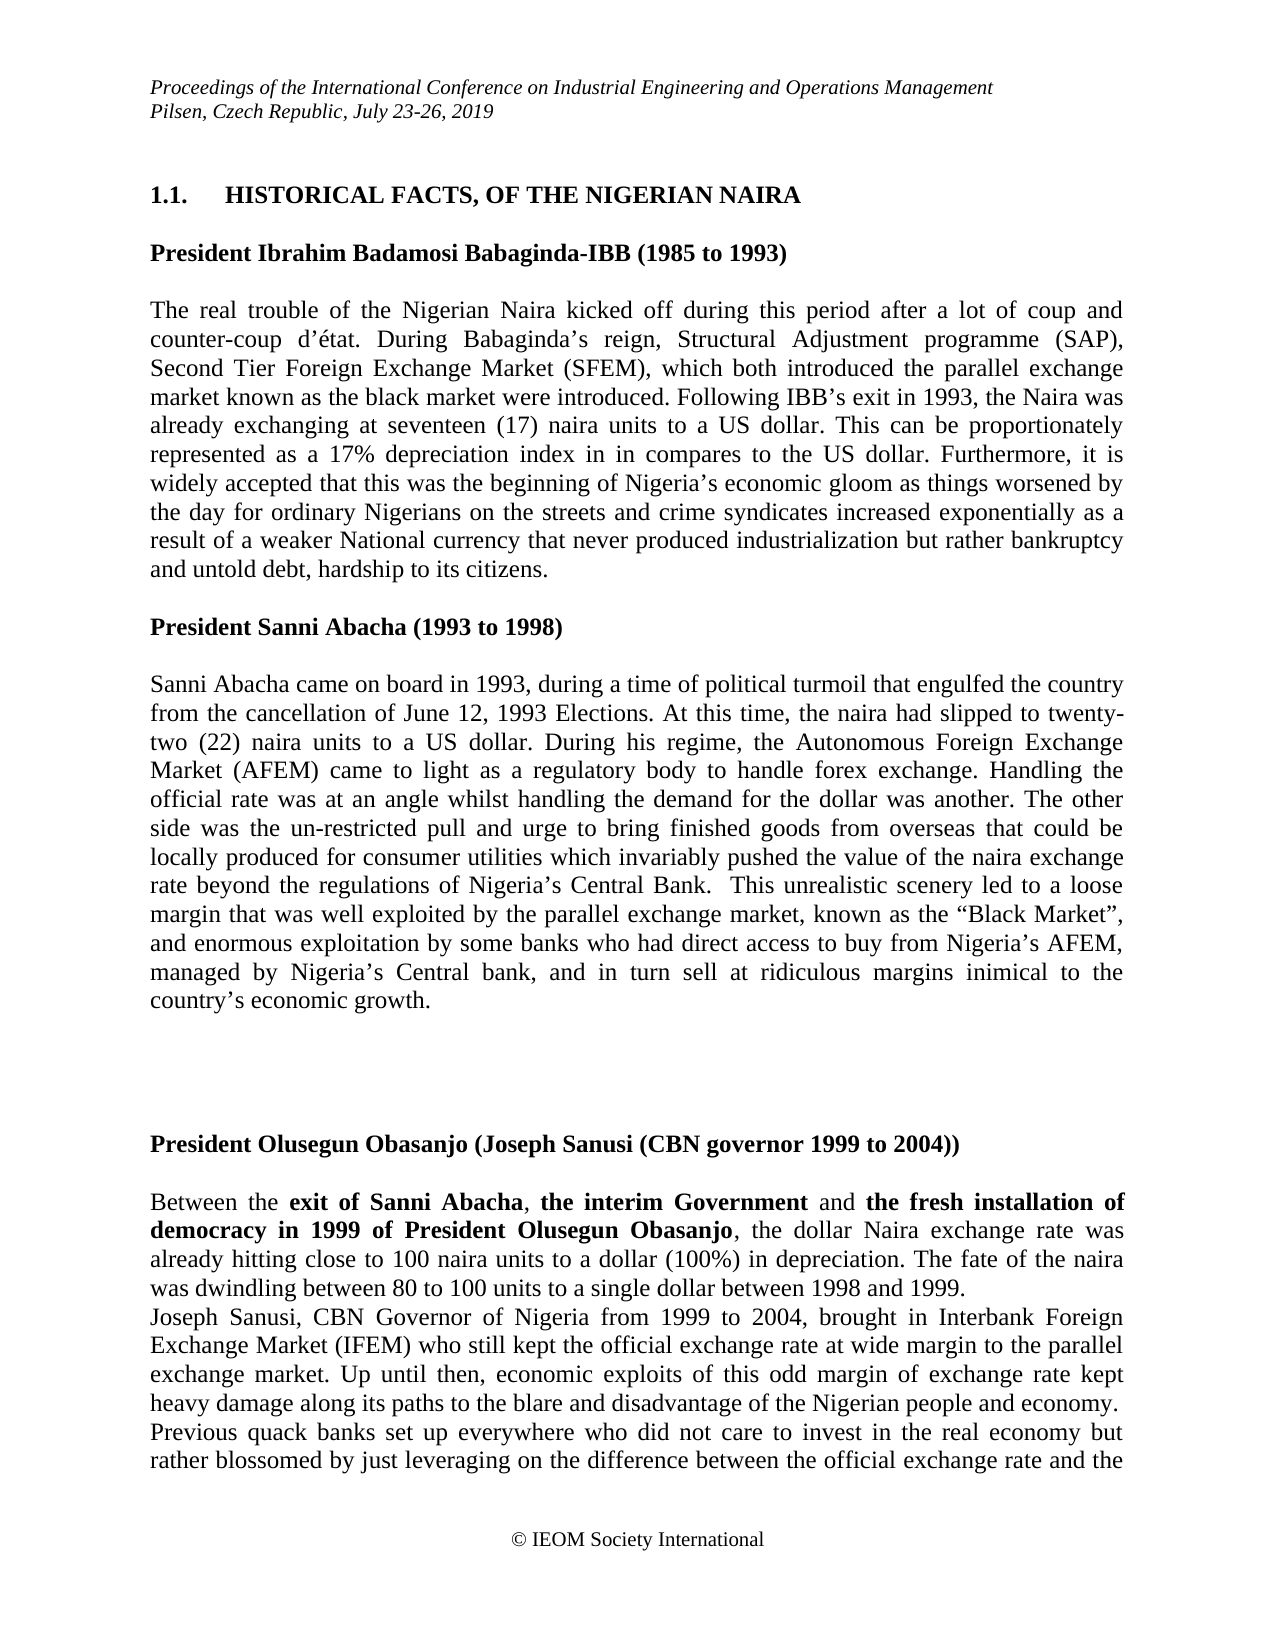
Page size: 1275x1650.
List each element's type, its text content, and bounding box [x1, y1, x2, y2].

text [150, 1417, 1125, 1474]
text President Sanni Abacha (1993 to 1998) [150, 612, 1125, 641]
text President Ibrahim Badamosi Babaginda-IBB (1985 to 1993) [150, 238, 1125, 267]
text President Olusegun Obasanjo (Joseph Sanusi (CBN governor 1999 to 2004)) [150, 1129, 1125, 1158]
text Sanni Abacha came on board in 1993, during a time of political turmoil that engulfed the country from the cancellation of June 12, 1993 Elections. At this time, the naira had slipped to twenty-two (22) naira units to a US dollar. During his regime, the Autonomous Foreign Exchange Market (AFEM) came to light as a regulatory body to handle forex exchange. Handling the official rate was at an angle whilst handling the demand for the dollar was another. The other side was the un-restricted pull and urge to bring finished goods from overseas that could be locally produced for consumer utilities which invariably pushed the value of the naira exchange rate beyond the regulations of Nigeria’s Central Bank. This unrealistic scenery led to a loose margin that was well exploited by the parallel exchange market, known as the “Black Market”, and enormous exploitation by some banks who had direct access to buy from Nigeria’s AFEM, managed by Nigeria’s Central bank, and in turn sell at ridiculous margins inimical to the country’s economic growth. [150, 669, 1125, 1014]
text The real trouble of the Nigerian Naira kicked off during this period after a lot of coup and counter-coup d’état. During Babaginda’s reign, Structural Adjustment programme (SAP), Second Tier Foreign Exchange Market (SFEM), which both introduced the parallel exchange market known as the black market were introduced. Following IBB’s exit in 1993, the Naira was already exchanging at seventeen (17) naira units to a US dollar. This can be proportionately represented as a 17% depreciation index in in compares to the US dollar. Furthermore, it is widely accepted that this was the beginning of Nigeria’s economic gloom as things worsened by the day for ordinary Nigerians on the streets and crime syndicates increased exponentially as a result of a weaker National currency that never produced industrialization but rather bankruptcy and untold debt, hardship to its citizens. [150, 296, 1125, 583]
text Joseph Sanusi, CBN Governor of Nigeria from 1999 to 2004, brought in Interbank Foreign Exchange Market (IFEM) who still kept the official exchange rate at wide margin to the parallel exchange market. Up until then, economic exploits of this odd margin of exchange rate kept heavy damage along its paths to the blare and disadvantage of the Nigerian people and economy. [150, 1302, 1125, 1417]
text 1.1. HISTORICAL FACTS, OF THE NIGERIAN NAIRA [150, 181, 1125, 209]
text Between the exit of Sanni Abacha, the interim Government and the fresh installation of democracy in 1999 of President Olusegun Obasanjo, the dollar Naira exchange rate was already hitting close to 100 naira units to a dollar (100%) in depreciation. The fate of the naira was dwindling between 80 to 100 units to a single dollar between 1998 and 1999. [150, 1187, 1125, 1302]
